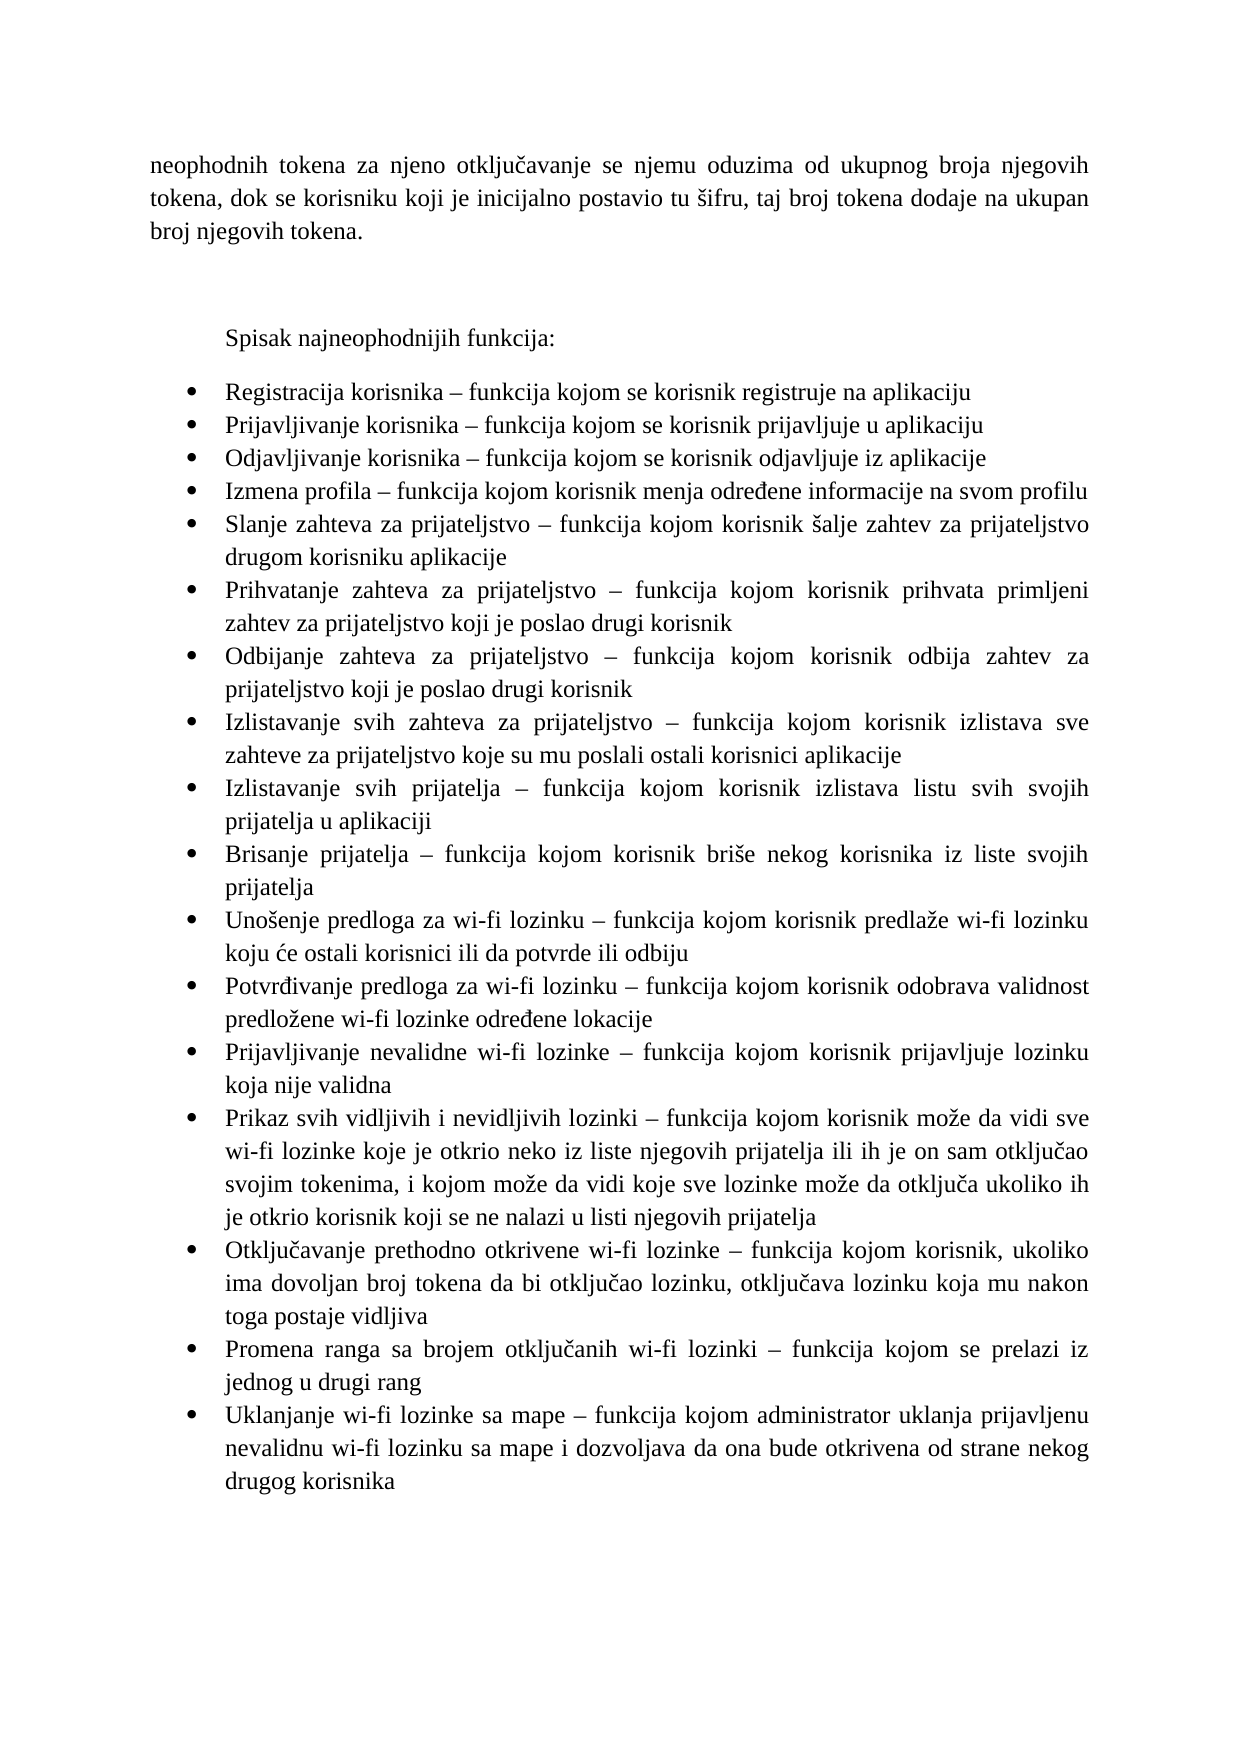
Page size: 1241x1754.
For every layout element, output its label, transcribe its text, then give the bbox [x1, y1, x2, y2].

list Izlistavanje svih zahteva za prijateljstvo – funkcija kojom korisnik izlistava sve zahteve za prijateljstvo koje su mu poslali ostali korisnici aplikacije [187, 707, 1090, 769]
text Spisak najneophodnijih funkcija: [150, 323, 1090, 352]
list Promena ranga sa brojem otključanih wi-fi lozinki – funkcija kojom se prelazi iz jednog u drugi rang [187, 1334, 1090, 1396]
list Brisanje prijatelja – funkcija kojom korisnik briše nekog korisnika iz liste svojih prijatelja [187, 839, 1090, 901]
list Izlistavanje svih prijatelja – funkcija kojom korisnik izlistava listu svih svojih prijatelja u aplikaciji [187, 773, 1090, 835]
list Izmena profila – funkcija kojom korisnik menja određene informacije na svom profilu [187, 476, 1090, 504]
list Odbijanje zahteva za prijateljstvo – funkcija kojom korisnik odbija zahtev za prijateljstvo koji je poslao drugi korisnik [187, 641, 1090, 703]
list Prijavljivanje nevalidne wi-fi lozinke – funkcija kojom korisnik prijavljuje lozinku koja nije validna [187, 1037, 1090, 1099]
list Prijavljivanje korisnika – funkcija kojom se korisnik prijavljuje u aplikaciju [187, 410, 1090, 438]
list Prikaz svih vidljivih i nevidljivih lozinki – funkcija kojom korisnik može da vidi sve wi-fi lozinke koje je otkrio neko iz liste njegovih prijatelja ili ih je on sam otključao svojim tokenima, i kojom može da vidi koje sve lozinke može da otključa ukoliko ih je otkrio korisnik koji se ne nalazi u listi njegovih prijatelja [187, 1103, 1090, 1231]
list Potvrđivanje predloga za wi-fi lozinku – funkcija kojom korisnik odobrava validnost predložene wi-fi lozinke određene lokacije [187, 971, 1090, 1033]
list Registracija korisnika – funkcija kojom se korisnik registruje na aplikaciju [187, 377, 1090, 406]
list Odjavljivanje korisnika – funkcija kojom se korisnik odjavljuje iz aplikacije [187, 443, 1090, 472]
list Slanje zahteva za prijateljstvo – funkcija kojom korisnik šalje zahtev za prijateljstvo drugom korisniku aplikacije [187, 509, 1090, 571]
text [150, 150, 1090, 245]
list Uklanjanje wi-fi lozinke sa mape – funkcija kojom administrator uklanja prijavljenu nevalidnu wi-fi lozinku sa mape i dozvoljava da ona bude otkrivena od strane nekog drugog korisnika [187, 1400, 1090, 1495]
list Unošenje predloga za wi-fi lozinku – funkcija kojom korisnik predlaže wi-fi lozinku koju će ostali korisnici ili da potvrde ili odbiju [187, 905, 1090, 967]
list Otključavanje prethodno otkrivene wi-fi lozinke – funkcija kojom korisnik, ukoliko ima dovoljan broj tokena da bi otključao lozinku, otključava lozinku koja mu nakon toga postaje vidljiva [187, 1235, 1090, 1330]
list Prihvatanje zahteva za prijateljstvo – funkcija kojom korisnik prihvata primljeni zahtev za prijateljstvo koji je poslao drugi korisnik [187, 575, 1090, 637]
